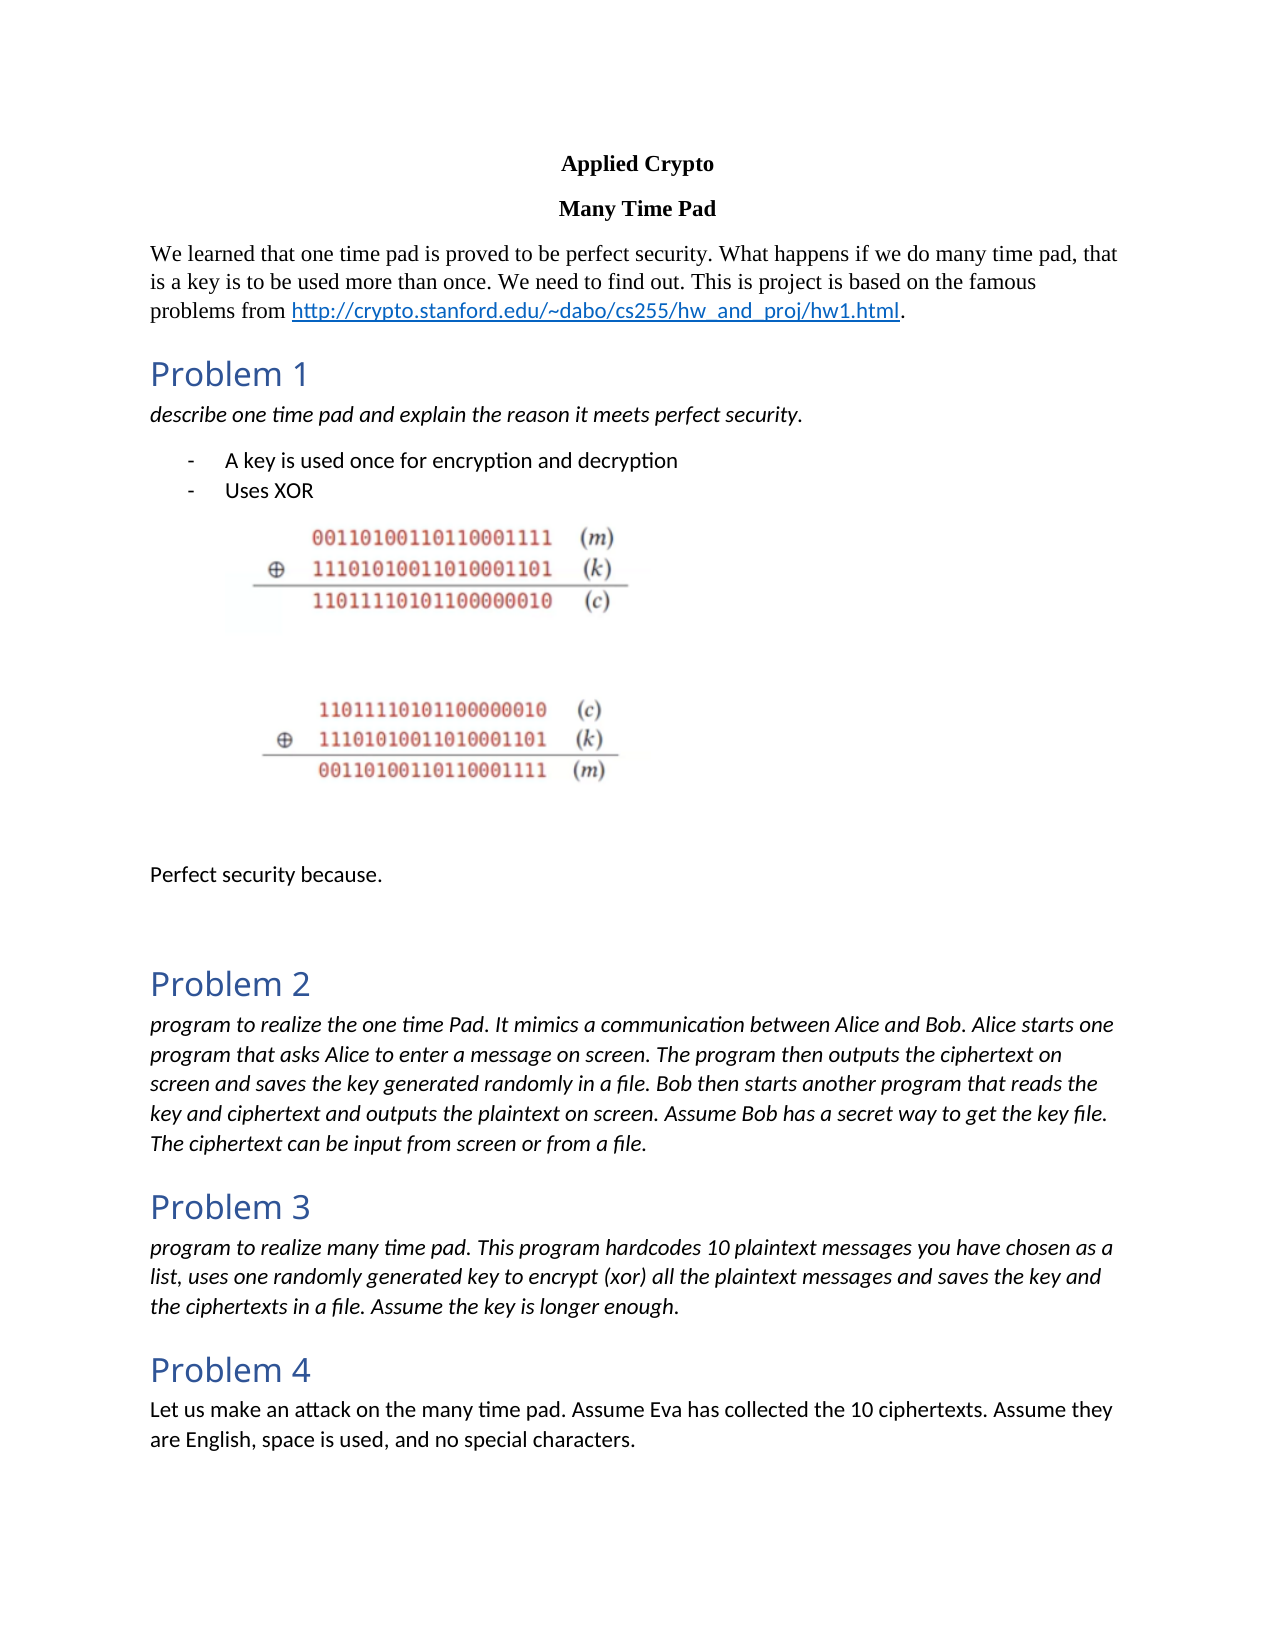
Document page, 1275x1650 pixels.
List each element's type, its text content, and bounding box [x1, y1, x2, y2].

text Many Time Pad [150, 195, 1125, 221]
text We learned that one time pad is proved to be perfect security. What happens if we do many time pad, that is a key is to be used more than once. We need to find out. This is project is based on the famous problems from http://crypto.stanford.edu/~dabo/cs255/hw_and_proj/hw1.html. [150, 240, 1125, 324]
list A key is used once for encryption and decryption [187, 446, 1125, 474]
subtitle Problem 4 [150, 1347, 1125, 1392]
picture [225, 505, 652, 796]
subtitle Problem 3 [150, 1184, 1125, 1229]
text Applied Crypto [150, 150, 1125, 176]
subtitle Problem 2 [150, 961, 1125, 1007]
text Perfect security because. [150, 860, 1125, 888]
text program to realize many time pad. This program hardcodes 10 plaintext messages you have chosen as a list, uses one randomly generated key to encrypt (xor) all the plaintext messages and saves the key and the ciphertexts in a file. Assume the key is longer enough. [150, 1233, 1125, 1320]
text Let us make an attack on the many time pad. Assume Eva has collected the 10 ciphertexts. Assume they are English, space is used, and no special characters. [150, 1396, 1125, 1453]
text describe one time pad and explain the reason it meets perfect security. [150, 400, 1125, 428]
list Uses XOR [187, 476, 1125, 504]
text program to realize the one time Pad. It mimics a communication between Alice and Bob. Alice starts one program that asks Alice to enter a message on screen. The program then outputs the ciphertext on screen and saves the key generated randomly in a file. Bob then starts another program that reads the key and ciphertext and outputs the plaintext on screen. Assume Bob has a secret way to get the key file. The ciphertext can be input from screen or from a file. [150, 1010, 1125, 1157]
subtitle Problem 1 [150, 351, 1125, 396]
